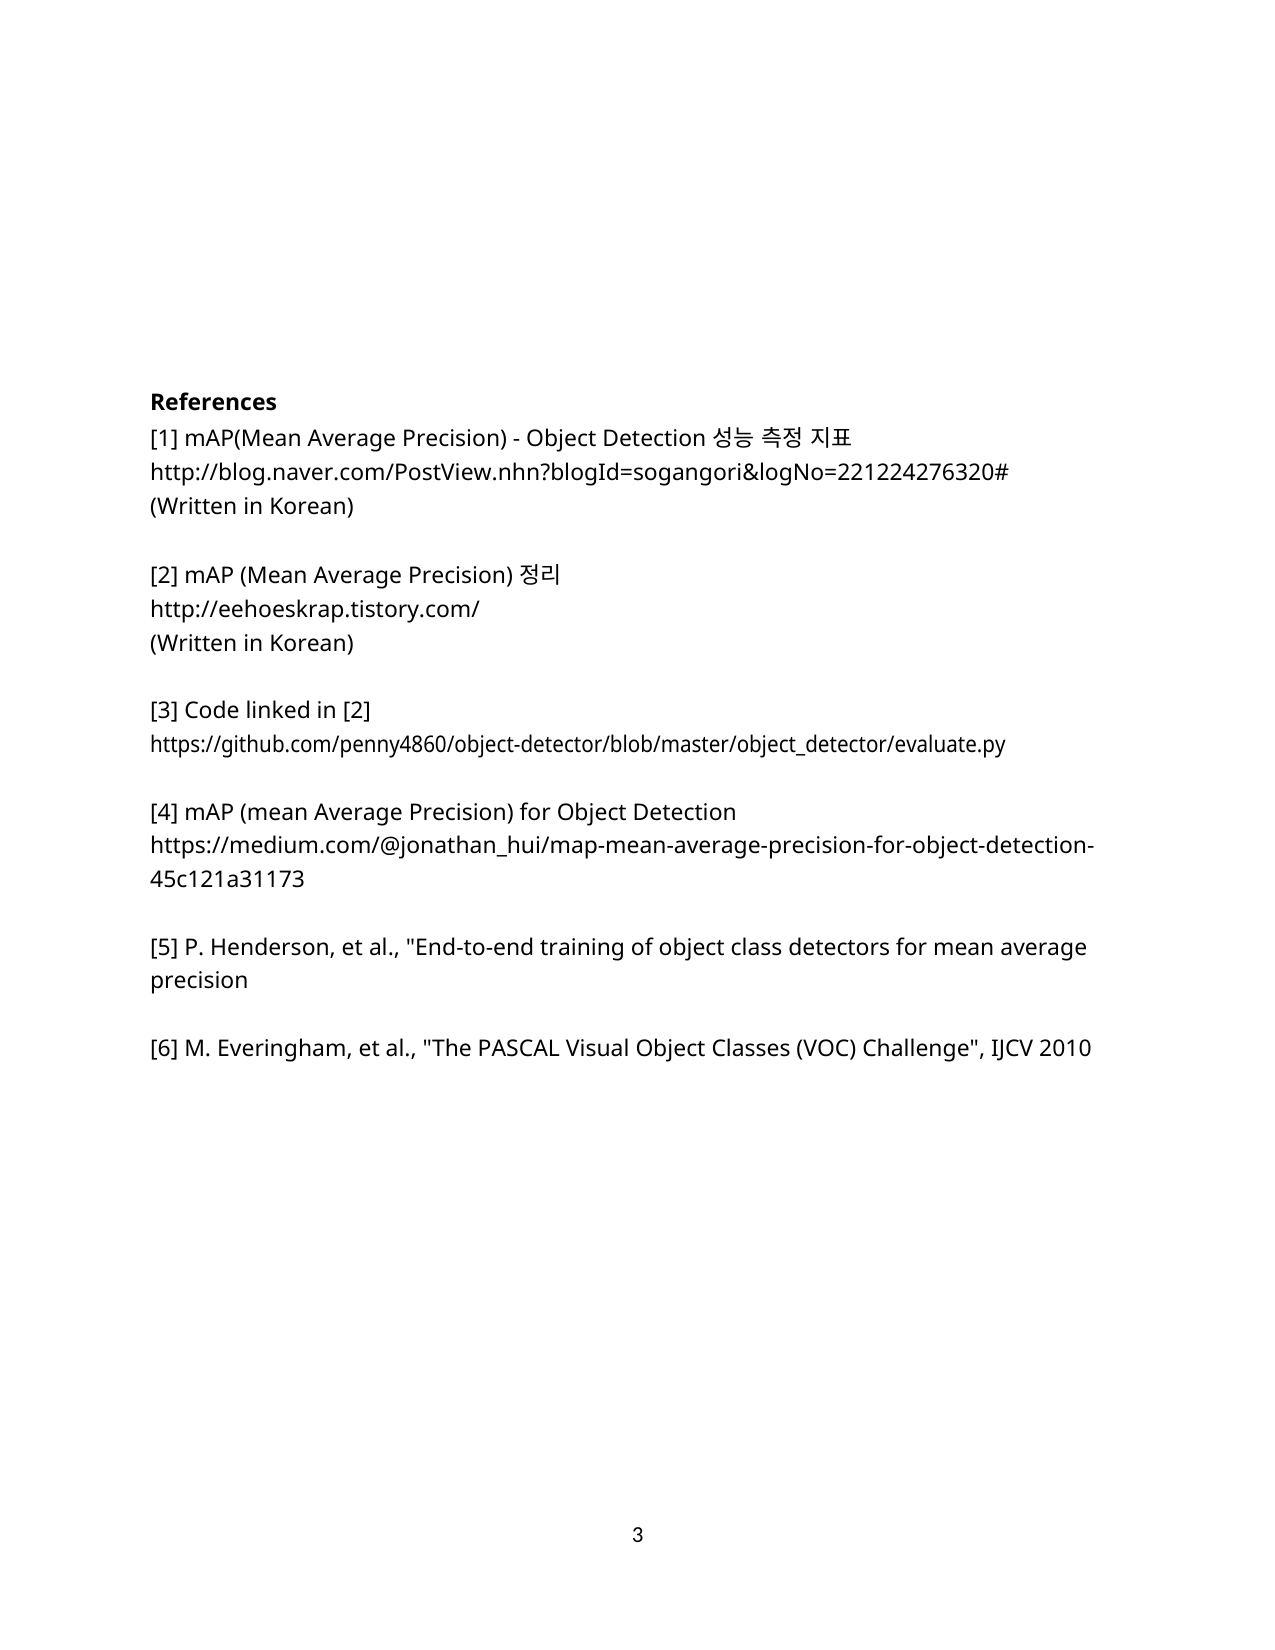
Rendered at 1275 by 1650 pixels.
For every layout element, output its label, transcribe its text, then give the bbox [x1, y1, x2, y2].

text https://medium.com/@jonathan_hui/map-mean-average-precision-for-object-detection-45c121a31173 [150, 829, 1125, 894]
text https://github.com/penny4860/object-detector/blob/master/object_detector/evaluate.py [150, 728, 1125, 759]
text (Written in Korean) [150, 627, 1125, 658]
text [4] mAP (mean Average Precision) for Object Detection [150, 796, 1125, 827]
text http://eehoeskrap.tistory.com/ [150, 593, 1125, 624]
text [2] mAP (Mean Average Precision) 정리 [150, 557, 1125, 591]
text http://blog.naver.com/PostView.nhn?blogId=sogangori&logNo=221224276320# [150, 456, 1125, 487]
text (Written in Korean) [150, 490, 1125, 521]
text [6] M. Everingham, et al., "The PASCAL Visual Object Classes (VOC) Challenge", IJCV 2010 [150, 1032, 1125, 1063]
text [5] P. Henderson, et al., "End-to-end training of object class detectors for mean average precision [150, 931, 1125, 996]
text References [1] mAP(Mean Average Precision) - Object Detection 성능 측정 지표 [150, 386, 1125, 453]
text [3] Code linked in [2] [150, 694, 1125, 726]
